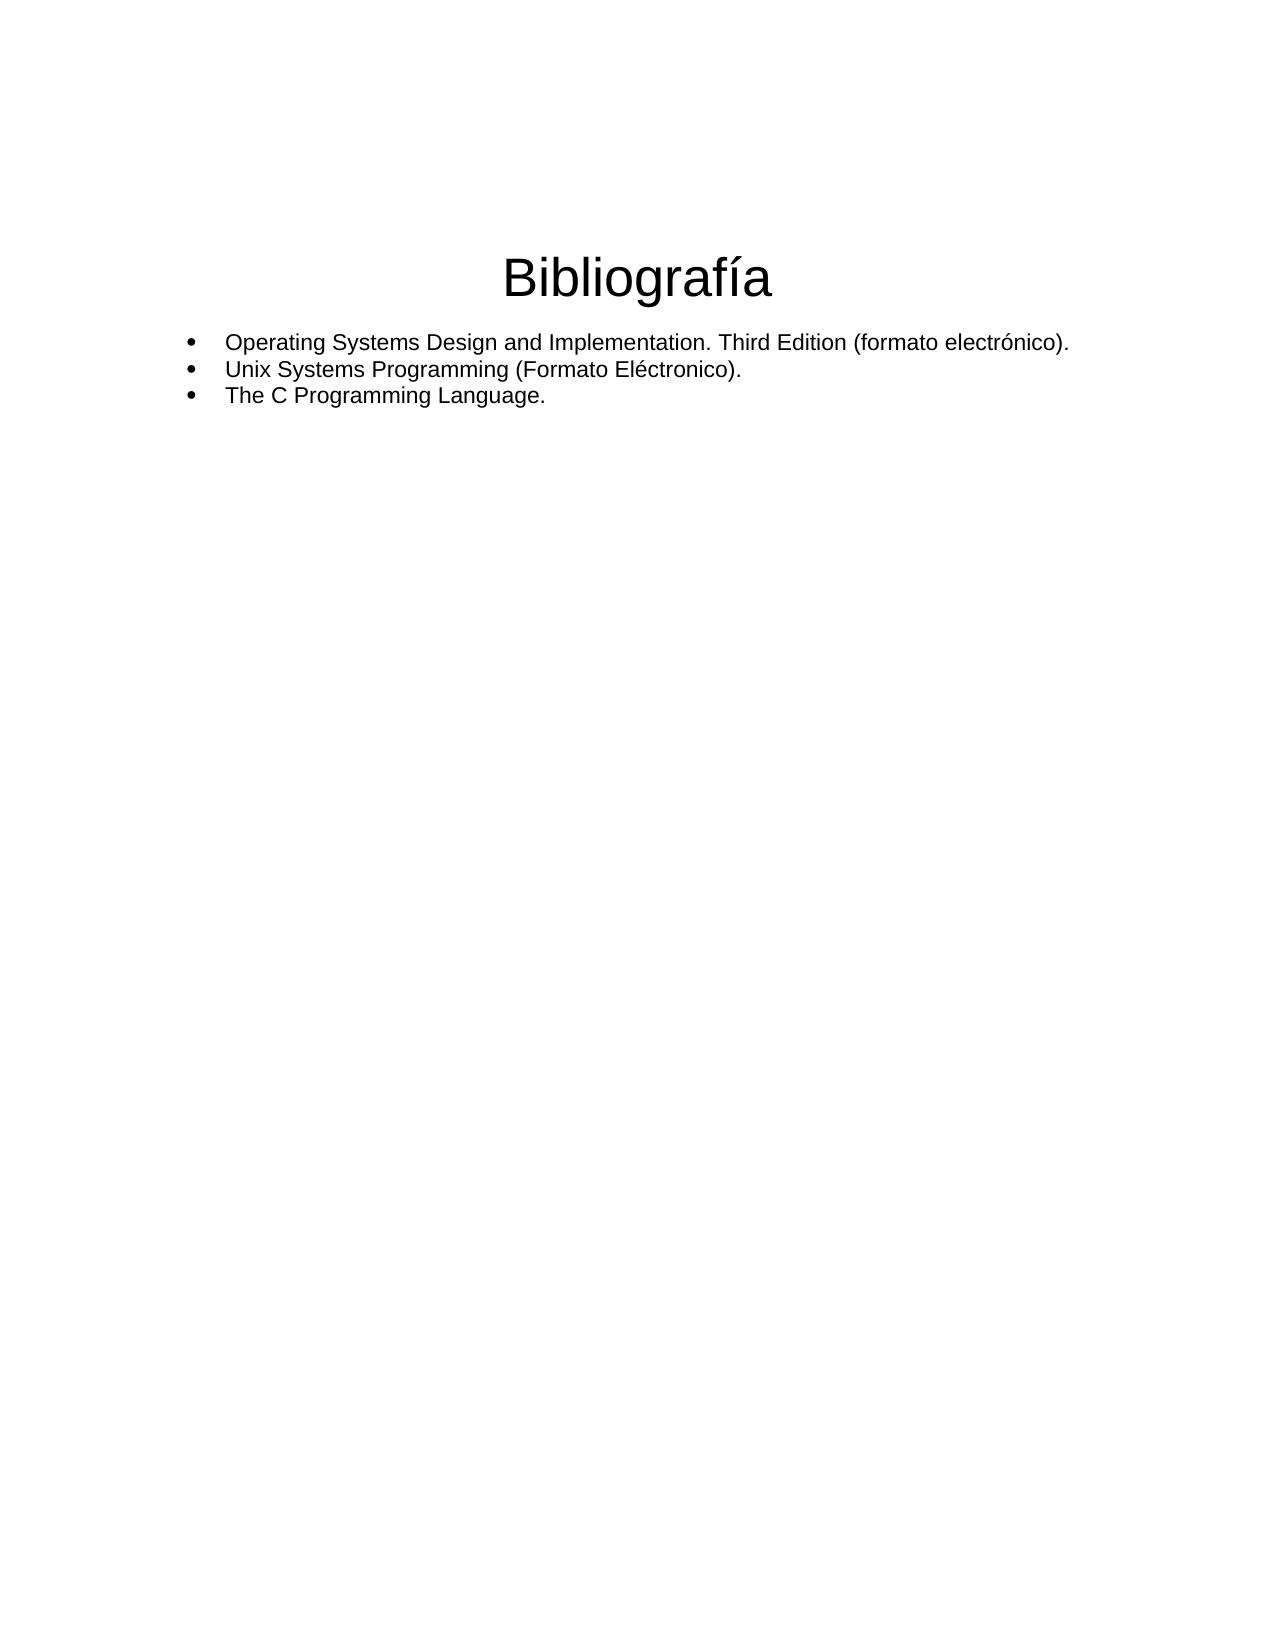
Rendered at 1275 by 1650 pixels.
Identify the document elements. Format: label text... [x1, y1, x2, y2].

list Unix Systems Programming (Formato Eléctronico). [187, 356, 1125, 382]
text Bibliografía [150, 245, 1125, 308]
list Operating Systems Design and Implementation. Third Edition (formato electrónico). [187, 329, 1125, 356]
list The C Programming Language. [187, 382, 1125, 408]
